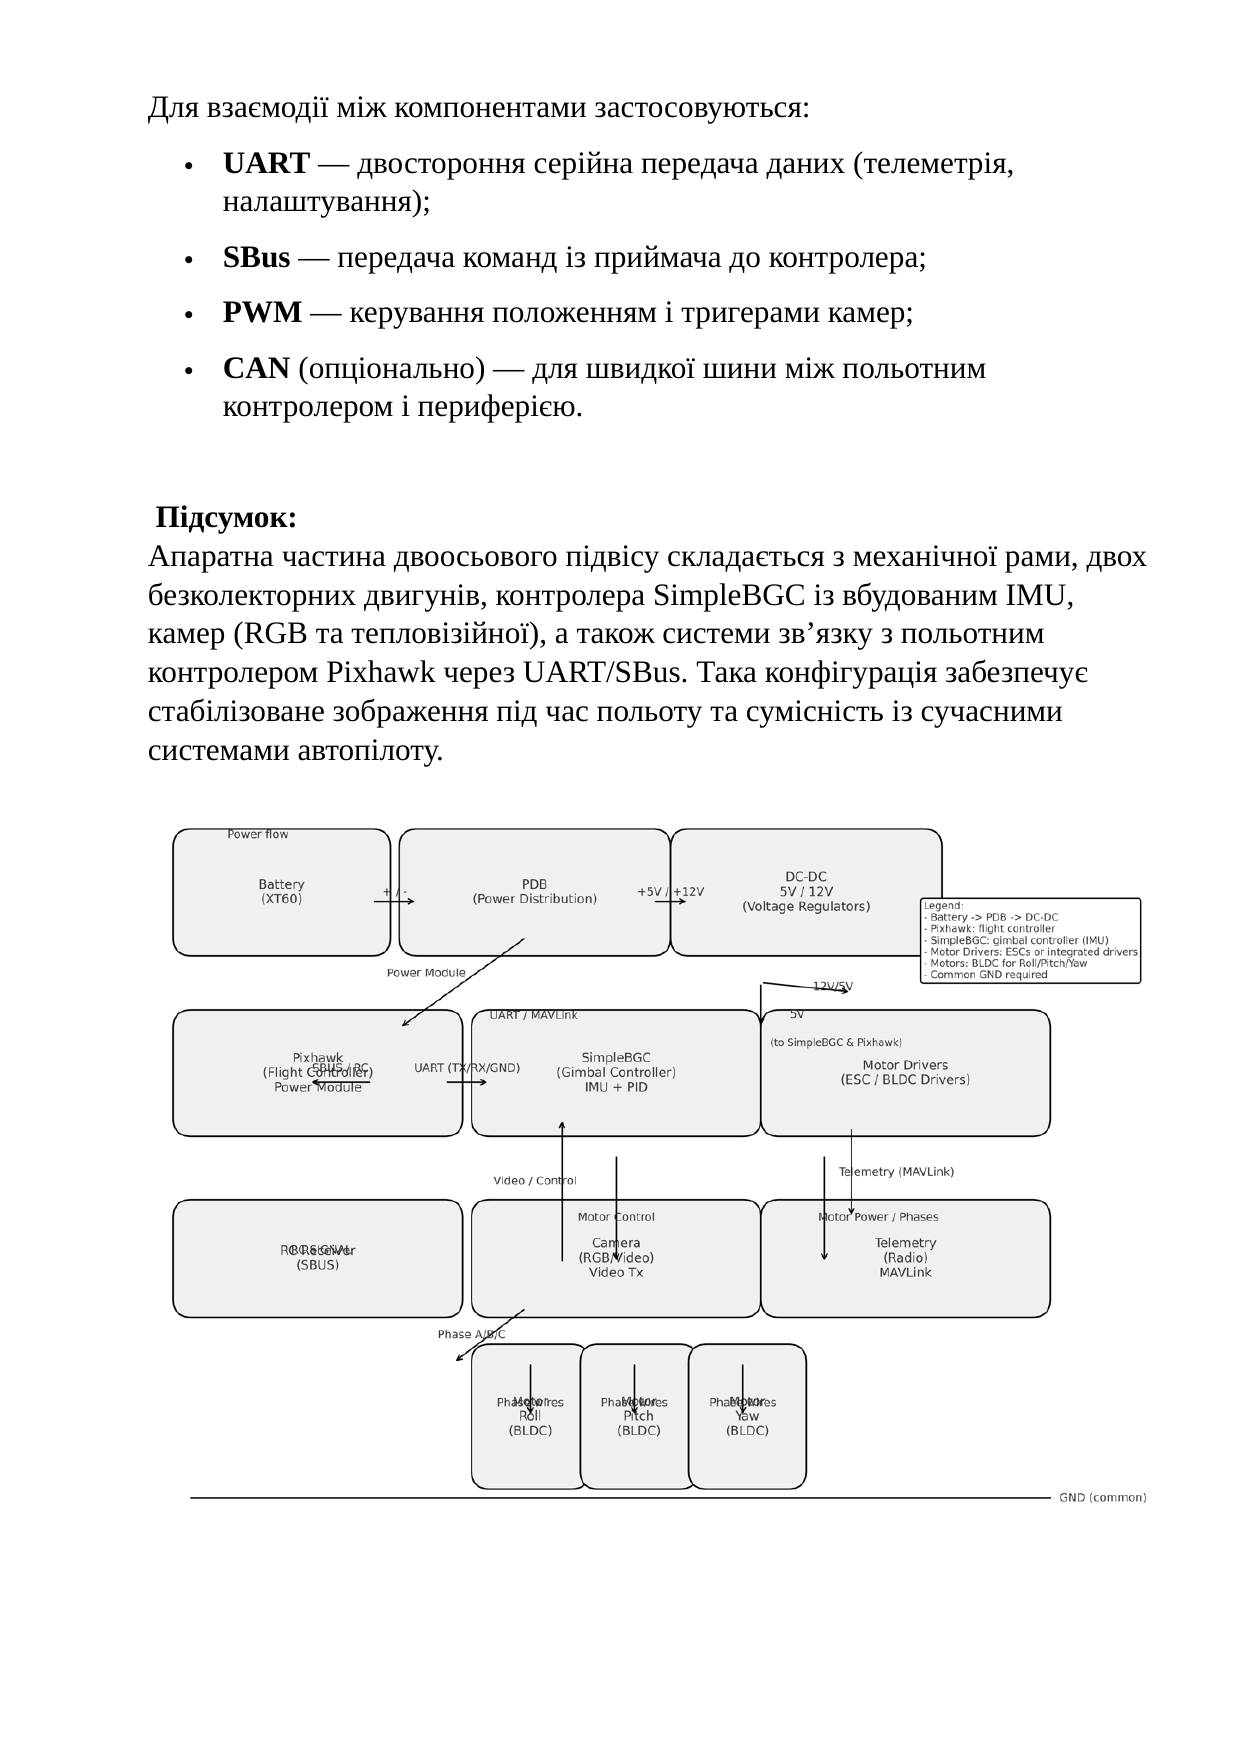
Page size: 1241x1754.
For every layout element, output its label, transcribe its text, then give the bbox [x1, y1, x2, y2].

list PWM — керування положенням і тригерами камер; [185, 293, 1152, 329]
list SBus — передача команд із приймача до контролера; [185, 238, 1152, 274]
list UART — двостороння серійна передача даних (телеметрія, налаштування); [185, 144, 1152, 219]
picture [147, 786, 1152, 1514]
text Для взаємодії між компонентами застосовуються: [148, 88, 1152, 124]
list CAN (опціонально) — для швидкої шини між польотним контролером і периферією. [185, 349, 1152, 424]
text Підсумок: Апаратна частина двоосьового підвісу складається з механічної рами, двох безколекторних двигунів, контролера SimpleBGC із вбудованим IMU, камер (RGB та тепловізійної), а також системи зв’язку з польотним контролером Pixhawk через UART/SBus. Така конфігурація забезпечує стабілізоване зображення під час польоту та сумісність із сучасними системами автопілоту. [148, 498, 1152, 767]
